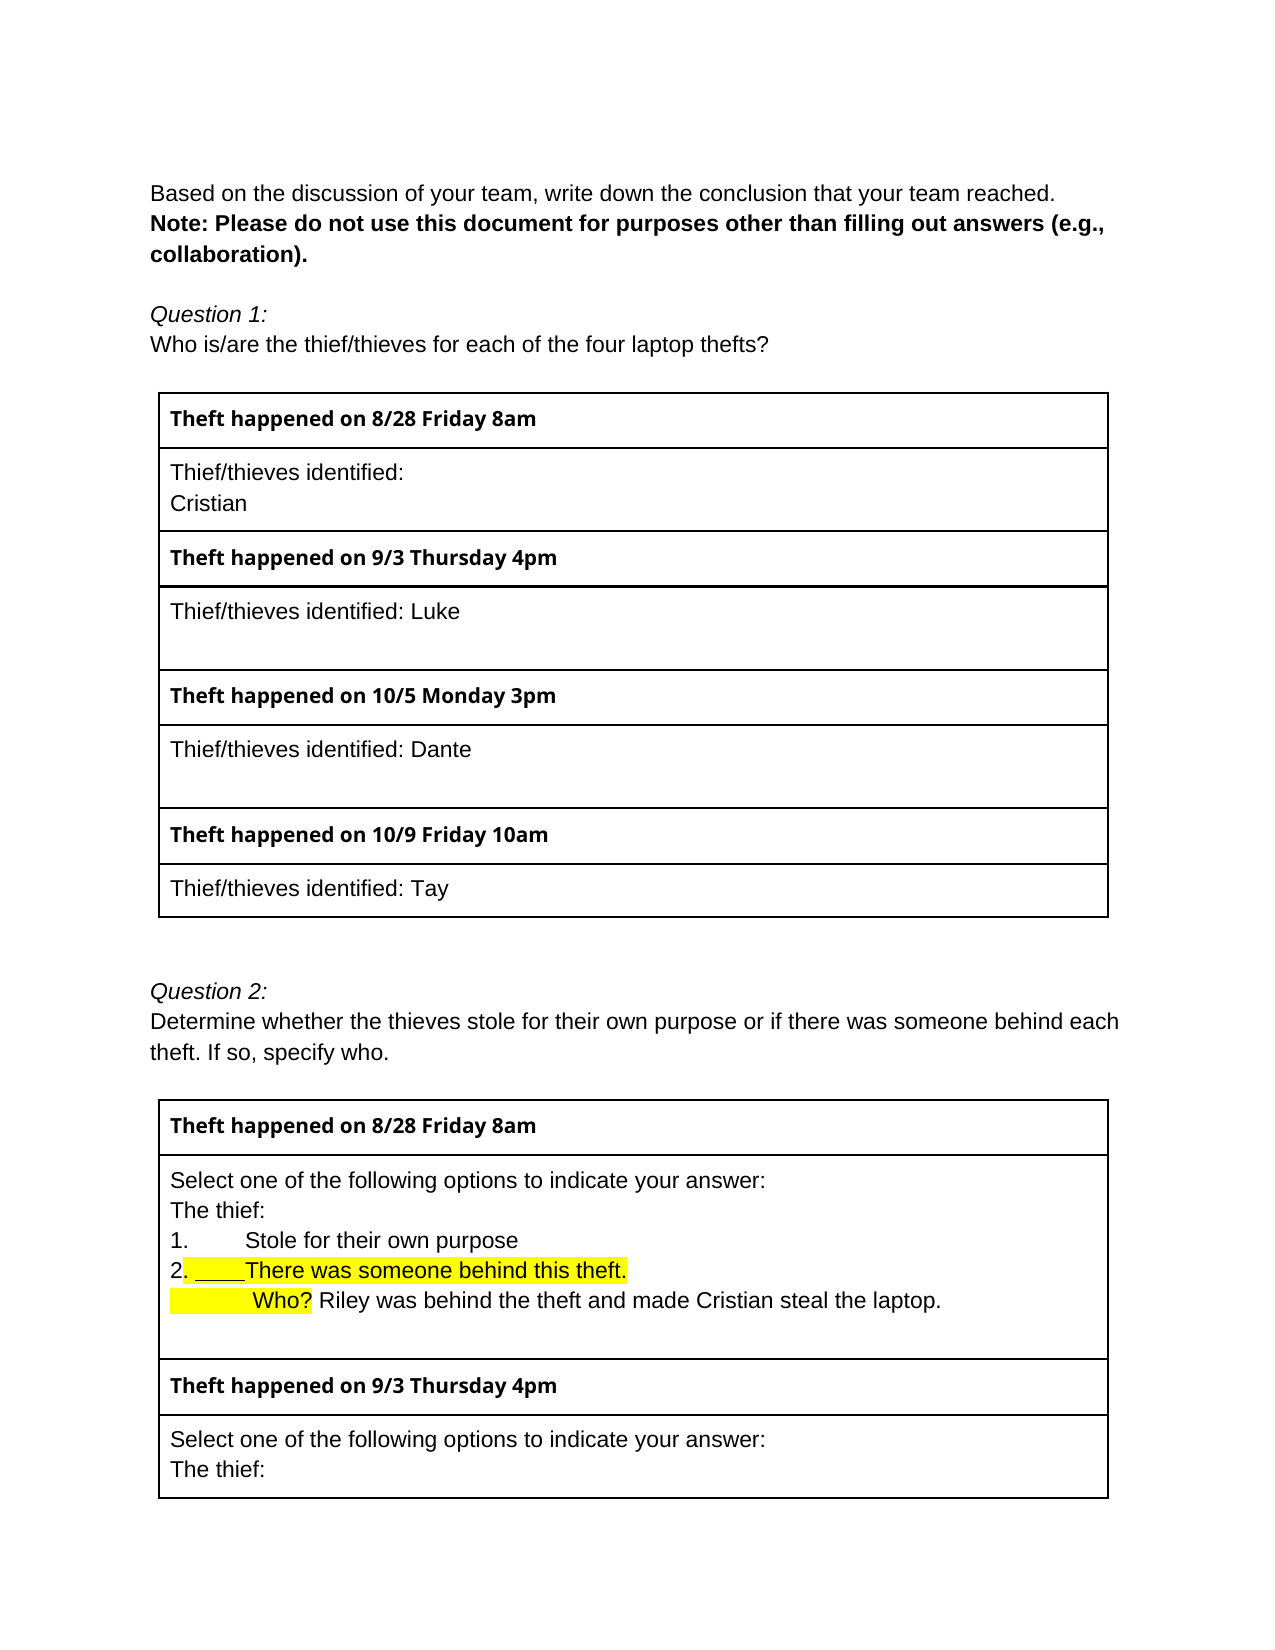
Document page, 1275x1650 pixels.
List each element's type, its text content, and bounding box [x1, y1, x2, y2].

text Who is/are the thief/thieves for each of the four laptop thefts? [150, 331, 1125, 358]
table_cell Thief/thieves identified: Dante [160, 726, 1107, 807]
text Question 2: [150, 978, 1125, 1004]
table_header Theft happened on 8/28 Friday 8am [160, 394, 1107, 447]
table_cell Thief/thieves identified: Tay [160, 865, 1107, 916]
table_cell Theft happened on 9/3 Thursday 4pm [160, 1360, 1107, 1413]
table_cell Theft happened on 10/9 Friday 10am [160, 809, 1107, 862]
table_header Theft happened on 8/28 Friday 8am [160, 1101, 1107, 1154]
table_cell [160, 1416, 1107, 1497]
text Note: Please do not use this document for purposes other than filling out answers (e.g., collaboration). [150, 210, 1125, 267]
table_cell Select one of the following options to indicate your answer: The thief: 1. Stole for their own purpose 2. There was someone behind this theft. Who? Riley was behind the theft and made Cristian steal the laptop. [160, 1156, 1107, 1358]
text Question 1: [150, 301, 1125, 327]
text Determine whether the thieves stole for their own purpose or if there was someone behind each theft. If so, specify who. [150, 1008, 1125, 1065]
table_cell Theft happened on 10/5 Monday 3pm [160, 671, 1107, 724]
table_cell Thief/thieves identified: Luke [160, 588, 1107, 669]
table_cell Thief/thieves identified: Cristian [160, 449, 1107, 530]
text Based on the discussion of your team, write down the conclusion that your team reached. [150, 180, 1125, 207]
table_cell Theft happened on 9/3 Thursday 4pm [160, 532, 1107, 585]
